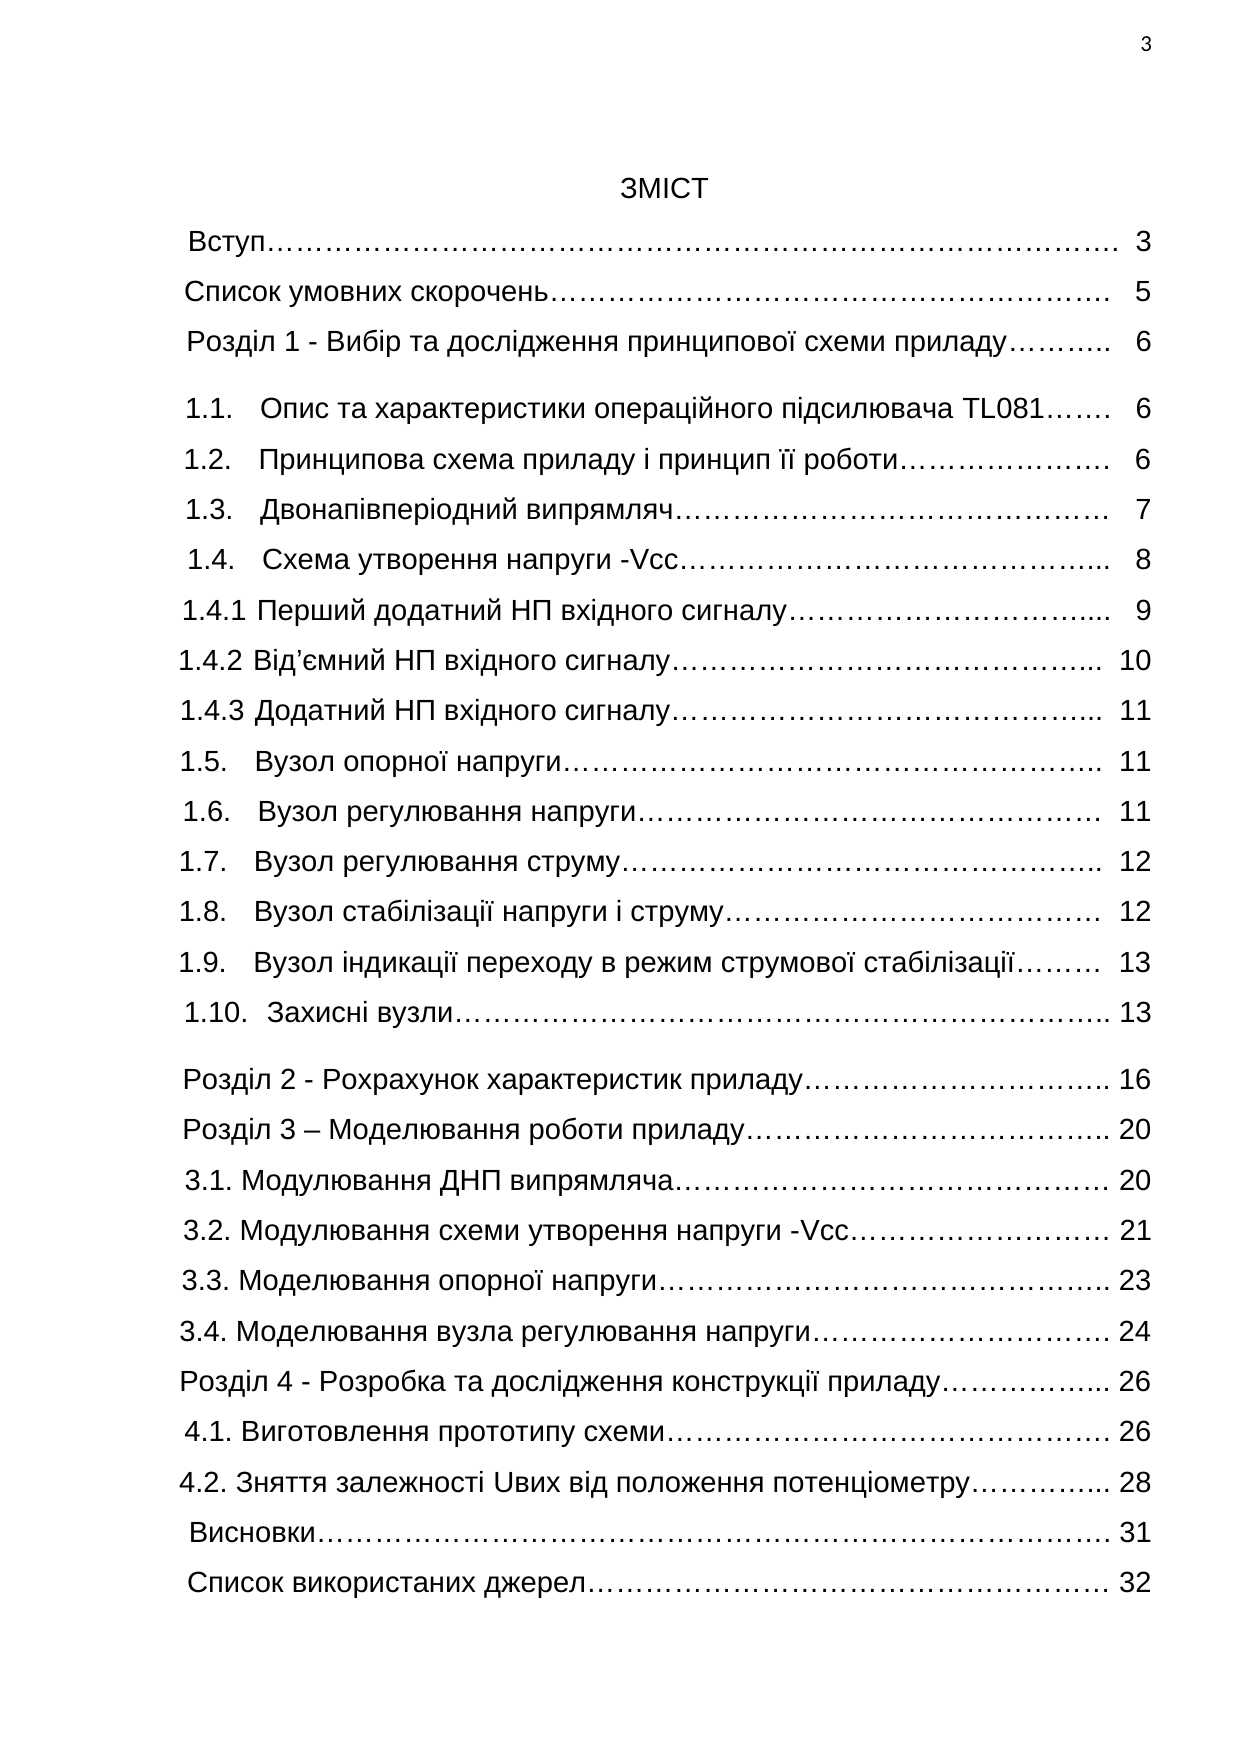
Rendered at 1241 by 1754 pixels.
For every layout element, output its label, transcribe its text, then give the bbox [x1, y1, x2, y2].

list Опис та характеристики операційного підсилювача TL081……. 6 [177, 391, 1152, 425]
text Вступ……………………………………………………………………………. 3 [177, 224, 1152, 257]
list Захисні вузли………………………………………………………….. 13 [177, 995, 1152, 1029]
text Розділ 1 - Вибір та дослідження принципової схеми приладу……….. 6 [177, 324, 1152, 358]
text 3.1. Модулювання ДНП випрямляча……………………………………… 20 [177, 1163, 1152, 1196]
list Вузол регулювання напруги………………………………………… 11 [177, 794, 1152, 827]
list Вузол опорної напруги……………………………………………….. 11 [177, 743, 1152, 777]
list Вузол регулювання струму………………………………………….. 12 [177, 844, 1152, 878]
text 3.2. Модулювання схеми утворення напруги -Vcc……………………… 21 [177, 1213, 1152, 1247]
text Список використаних джерел……………………………………………… 32 [177, 1565, 1152, 1599]
text 3.3. Моделювання опорної напруги……………………………………….. 23 [177, 1263, 1152, 1297]
text 4.2. Зняття залежності Uвих від положення потенціометру…………... 28 [177, 1464, 1152, 1498]
text Список умовних скорочень…………………………………………………. 5 [177, 274, 1152, 308]
list Вузол індикації переходу в режим струмової стабілізації……… 13 [177, 945, 1152, 978]
list Вузол стабілізації напруги і струму………………………………… 12 [177, 894, 1152, 928]
text 4.1. Виготовлення прототипу схеми………………………………………. 26 [177, 1414, 1152, 1448]
list Двонапівперіодний випрямляч……………………………………… 7 [177, 492, 1152, 526]
list Схема утворення напруги -Vcc……………………………………... 8 [177, 542, 1152, 576]
text Розділ 3 – Моделювання роботи приладу……………………………….. 20 [177, 1112, 1152, 1146]
text 3.4. Моделювання вузла регулювання напруги…………………………. 24 [177, 1314, 1152, 1347]
text Розділ 4 - Розробка та дослідження конструкції приладу……………... 26 [177, 1364, 1152, 1397]
list Додатний НП вхідного сигналу……………………………………... 11 [177, 693, 1152, 727]
text Висновки………………………………………………………………………. 31 [177, 1515, 1152, 1548]
list Принципова схема приладу і принцип її роботи…………………. 6 [177, 442, 1152, 475]
text ЗМІСТ [177, 171, 1152, 204]
text Розділ 2 - Рохрахунок характеристик приладу………………………….. 16 [177, 1062, 1152, 1096]
list Перший додатний НП вхідного сигналу………………………….... 9 [177, 593, 1152, 626]
list Від’ємний НП вхідного сигналу……………………………………... 10 [177, 643, 1152, 676]
